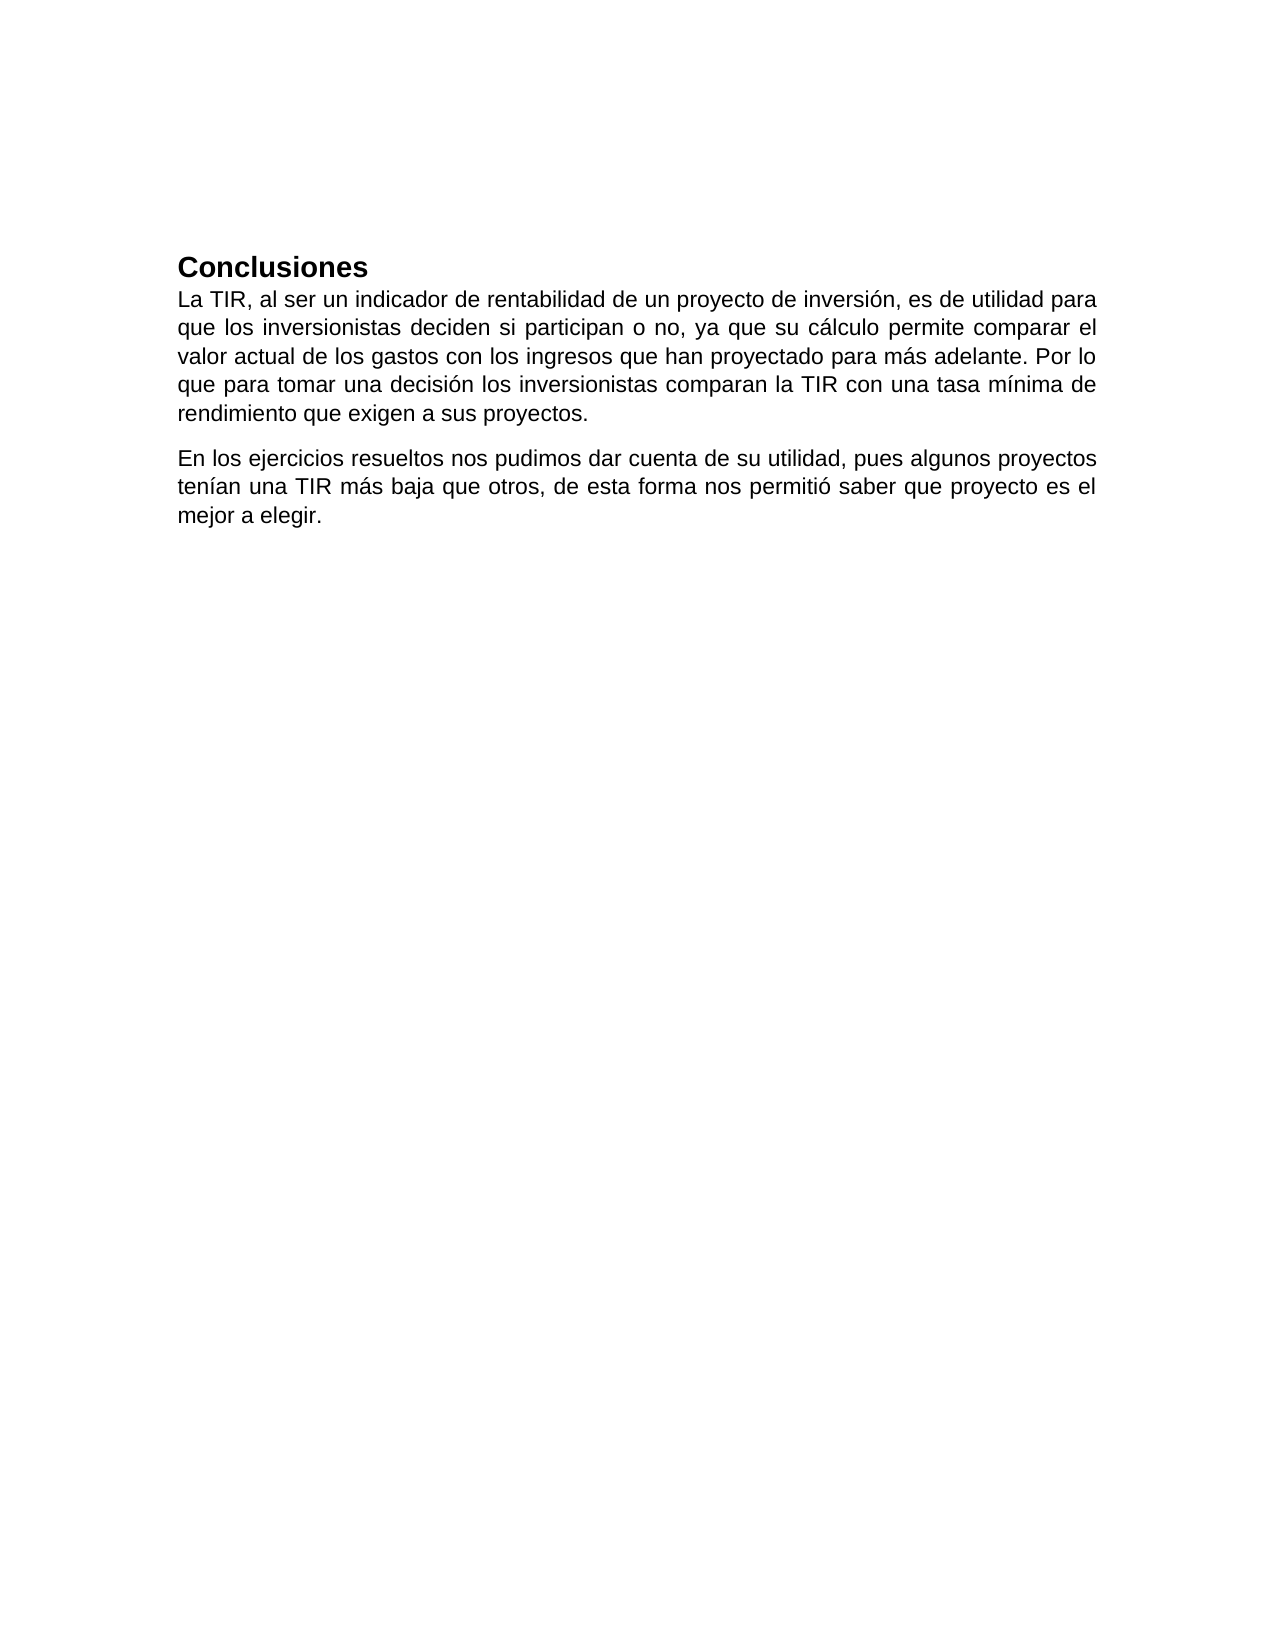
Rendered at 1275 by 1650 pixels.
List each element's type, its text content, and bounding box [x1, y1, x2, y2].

text En los ejercicios resueltos nos pudimos dar cuenta de su utilidad, pues algunos proyectos tenían una TIR más baja que otros, de esta forma nos permitió saber que proyecto es el mejor a elegir. [177, 445, 1098, 528]
text La TIR, al ser un indicador de rentabilidad de un proyecto de inversión, es de utilidad para que los inversionistas deciden si participan o no, ya que su cálculo permite comparar el valor actual de los gastos con los ingresos que han proyectado para más adelante. Por lo que para tomar una decisión los inversionistas comparan la TIR con una tasa mínima de rendimiento que exigen a sus proyectos. [177, 286, 1098, 426]
subtitle Conclusiones [177, 250, 1098, 283]
